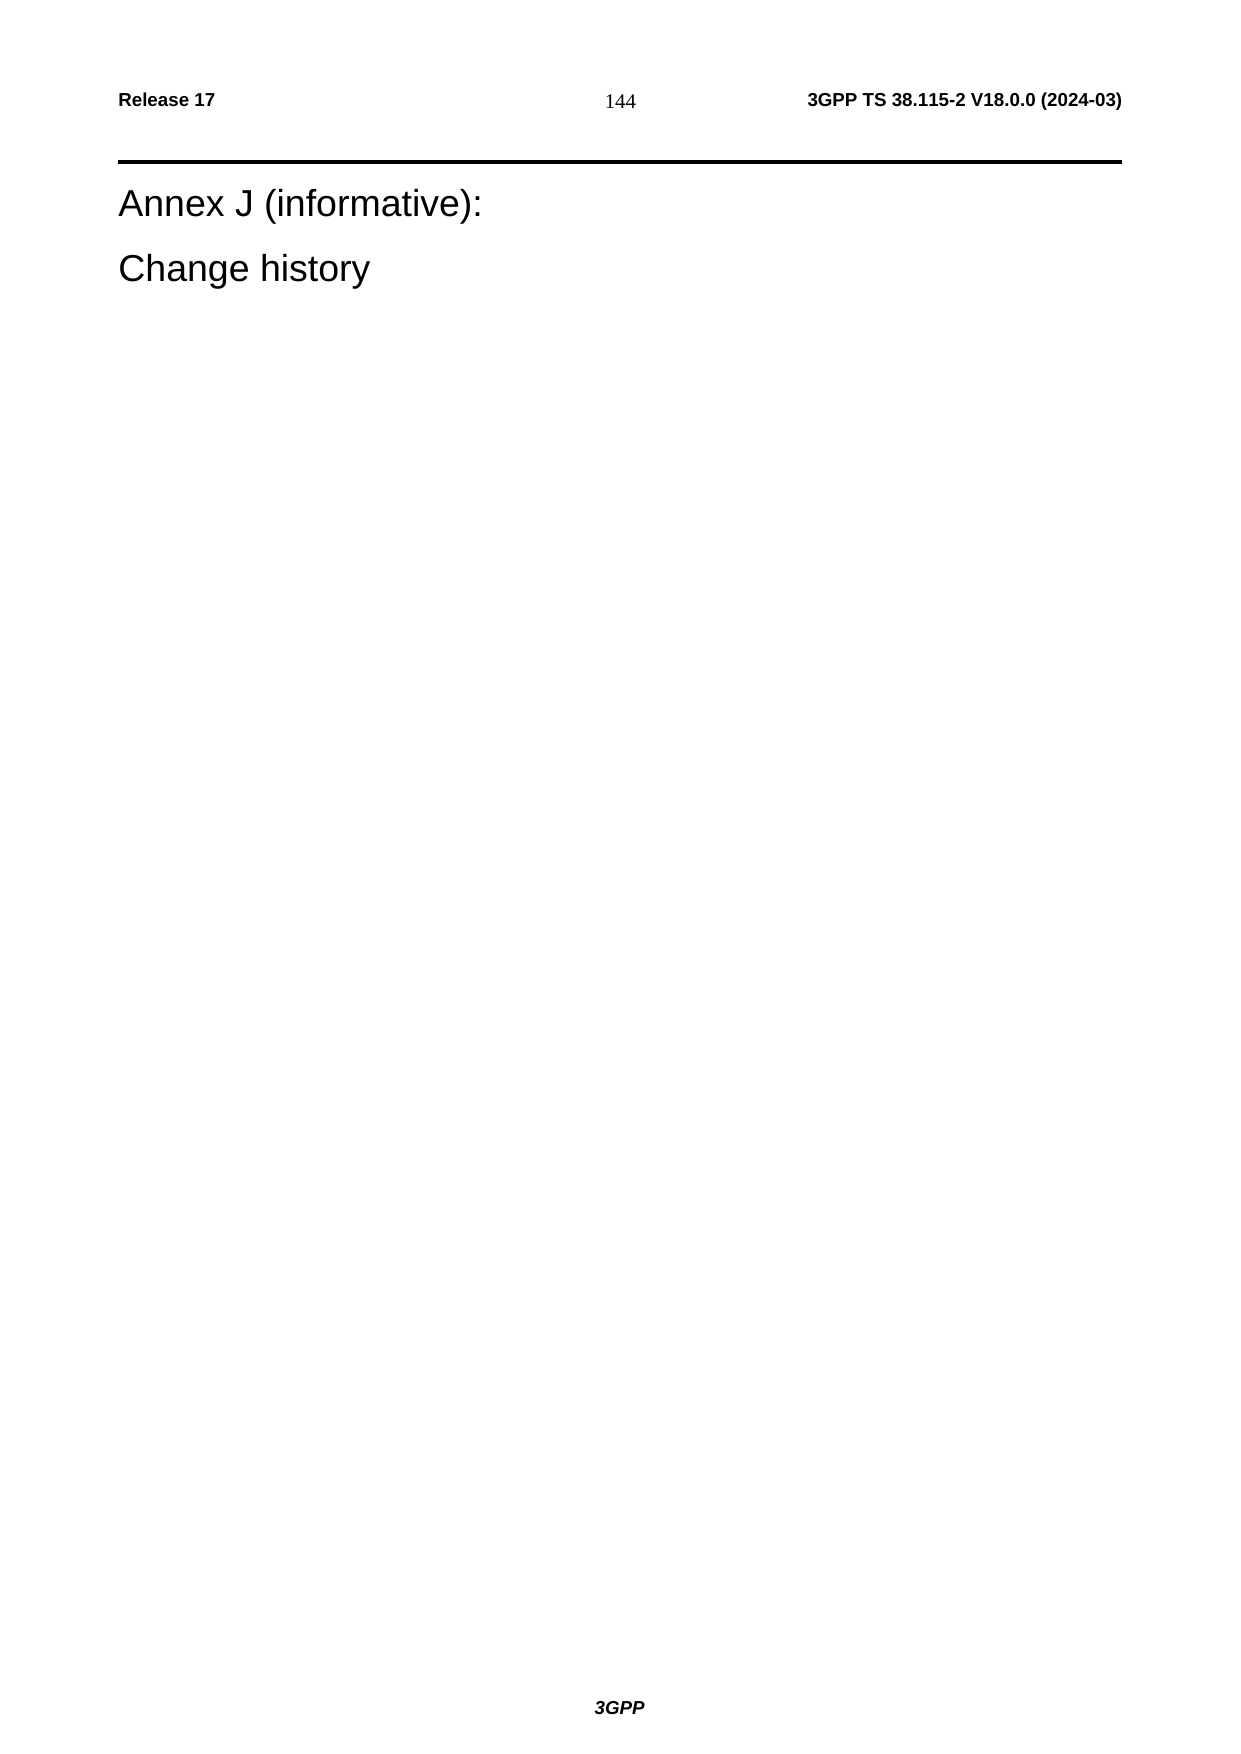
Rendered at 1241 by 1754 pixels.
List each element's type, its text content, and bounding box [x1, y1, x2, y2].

subtitle Annex J (informative): Change history [118, 164, 1122, 300]
